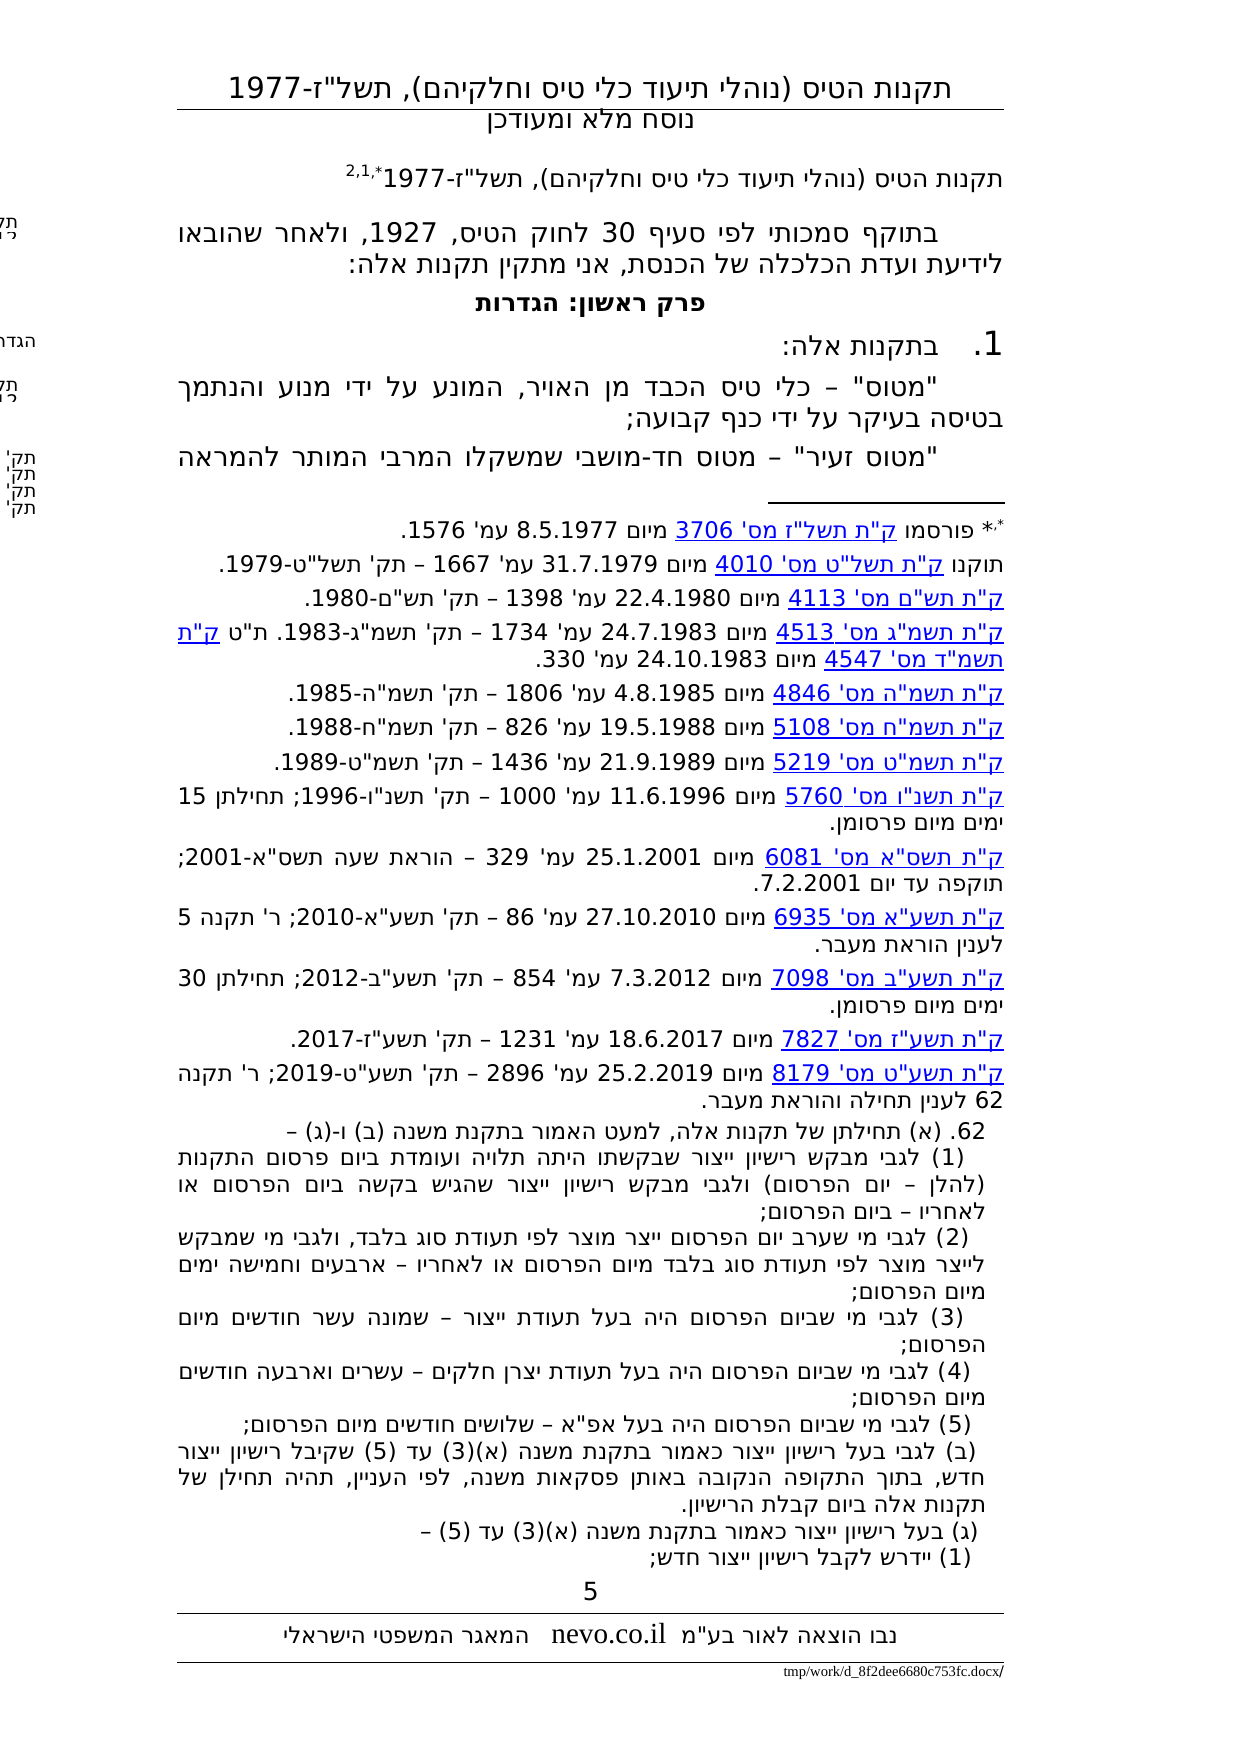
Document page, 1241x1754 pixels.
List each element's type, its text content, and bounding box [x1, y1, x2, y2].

text "מטוס זעיר" – מטוס חד-מושבי שמשקלו המרבי המותר להמראה אינו עולה על 390 ק"ג או מטוס דו-מושבי שמשקלו המרבי המותר להמראה אינו עולה על 600 ק"ג, או אם הוא מיועד להמראה ונחיתה על פני מים – עד 650 ק"ג והמסוגל להסיע עד שני בני אדם לרבות הטייס; [177, 441, 1004, 473]
text בתוקף סמכותי לפי סעיף 30 לחוק הטיס, 1927, ולאחר שהובאו לידיעת ועדת הכלכלה של הכנסת, אני מתקין תקנות אלה: [177, 217, 1004, 280]
text "מטוס" – כלי טיס הכבד מן האויר, המונע על ידי מנוע והנתמך בטיסה בעיקר על ידי כנף קבועה; [177, 371, 1004, 434]
text פרק ראשון: הגדרות [177, 288, 1004, 317]
text 1. בתקנות אלה: [177, 324, 1004, 363]
